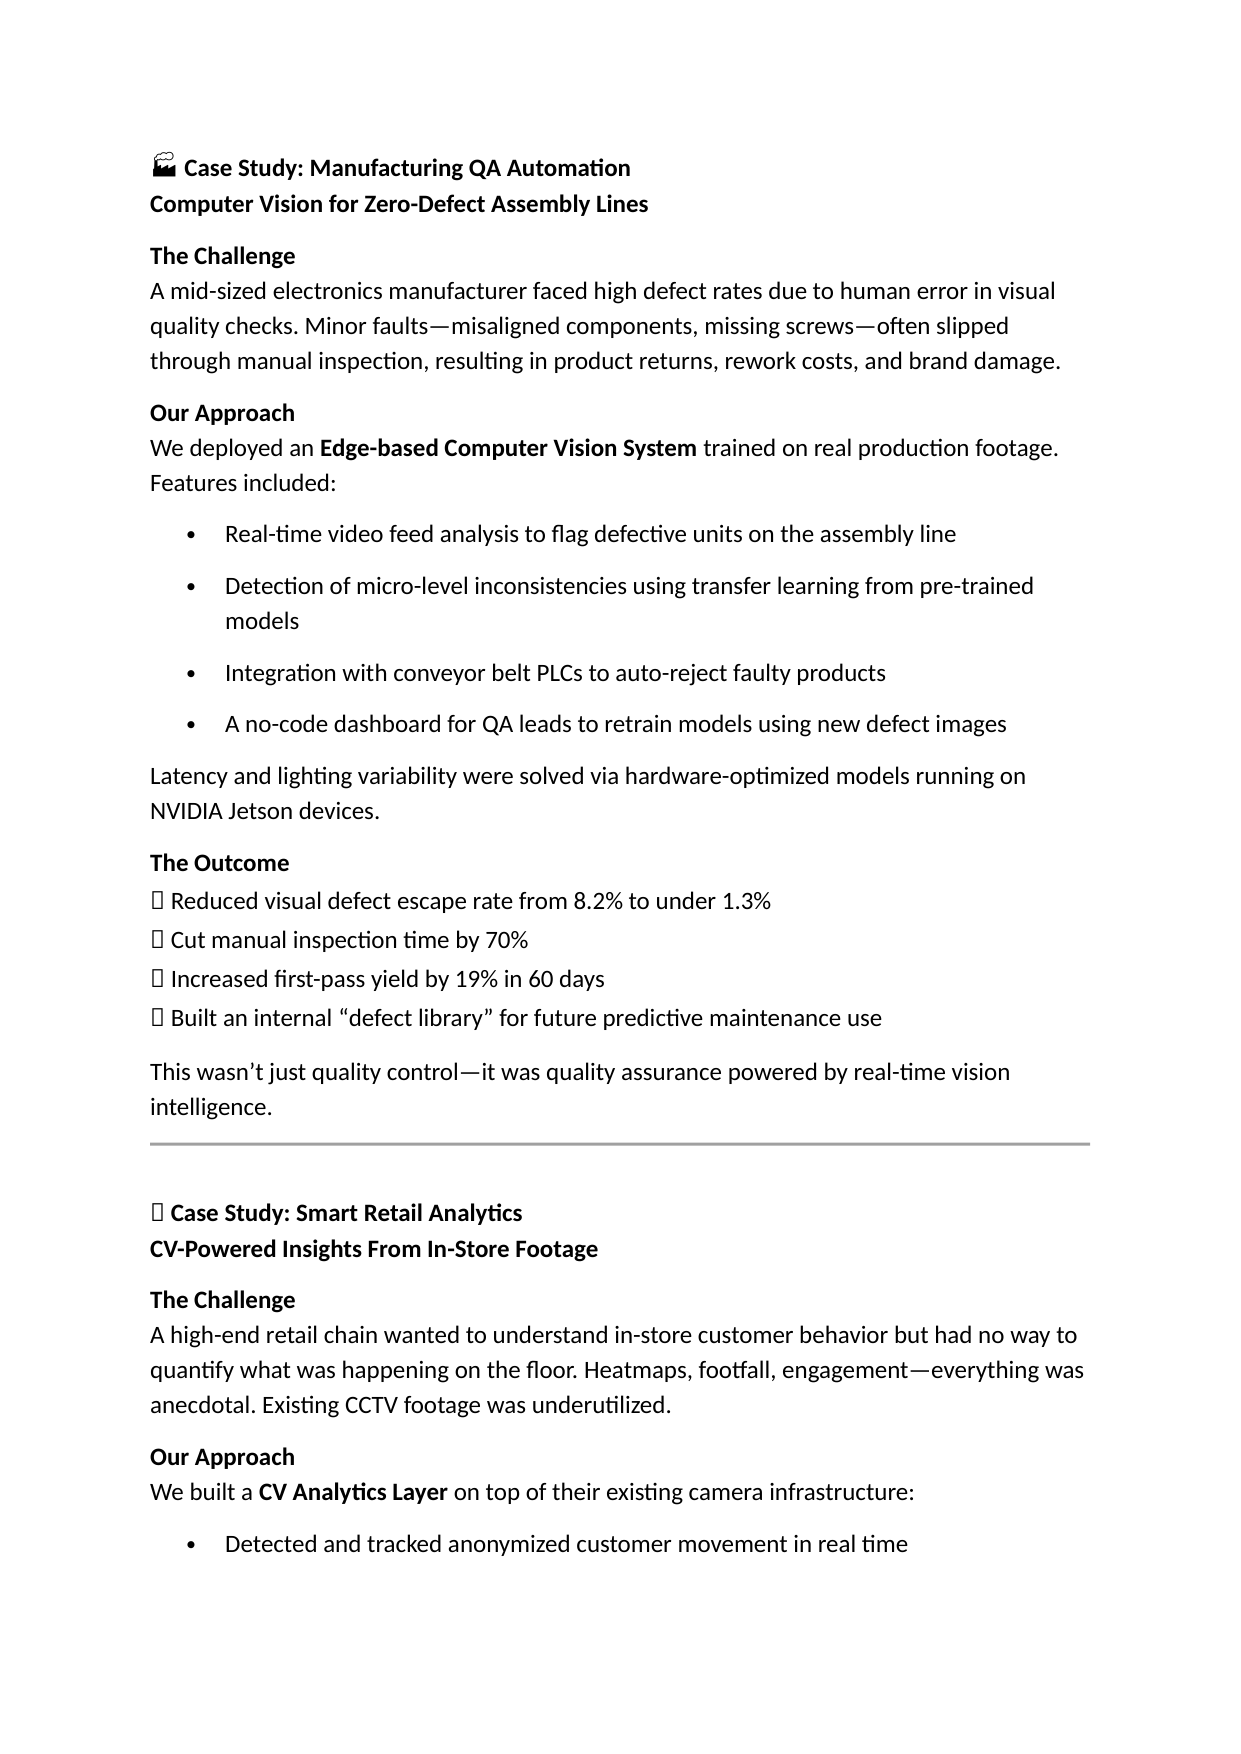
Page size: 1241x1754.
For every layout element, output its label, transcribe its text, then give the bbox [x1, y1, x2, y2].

text 🏬 Case Study: Smart Retail Analytics CV-Powered Insights From In-Store Footage [150, 1194, 1090, 1263]
list Detection of micro-level inconsistencies using transfer learning from pre-trained models [187, 570, 1090, 636]
text The Challenge A high-end retail chain wanted to understand in-store customer behavior but had no way to quantify what was happening on the floor. Heatmaps, footfall, engagement—everything was anecdotal. Existing CCTV footage was underutilized. [150, 1284, 1090, 1420]
list A no-code dashboard for QA leads to retrain models using new defect images [187, 708, 1090, 739]
text The Outcome ✅ Reduced visual defect escape rate from 8.2% to under 1.3% ✅ Cut manual inspection time by 70% ✅ Increased first-pass yield by 19% in 60 days ✅ Built an internal “defect library” for future predictive maintenance use [150, 847, 1090, 1034]
text 🏭 Case Study: Manufacturing QA Automation Computer Vision for Zero-Defect Assembly Lines [150, 150, 1090, 219]
list Integration with conveyor belt PLCs to auto-reject faulty products [187, 657, 1090, 687]
text Our Approach We built a CV Analytics Layer on top of their existing camera infrastructure: [150, 1441, 1090, 1507]
text This wasn’t just quality control—it was quality assurance powered by real-time vision intelligence. [150, 1056, 1090, 1121]
text Our Approach We deployed an Edge-based Computer Vision System trained on real production footage. Features included: [150, 397, 1090, 497]
text The Challenge A mid-sized electronics manufacturer faced high defect rates due to human error in visual quality checks. Minor faults—misaligned components, missing screws—often slipped through manual inspection, resulting in product returns, rework costs, and brand damage. [150, 240, 1090, 376]
text Latency and lighting variability were solved via hardware-optimized models running on NVIDIA Jetson devices. [150, 760, 1090, 826]
list Detected and tracked anonymized customer movement in real time [187, 1528, 1090, 1558]
list Real-time video feed analysis to flag defective units on the assembly line [187, 518, 1090, 549]
